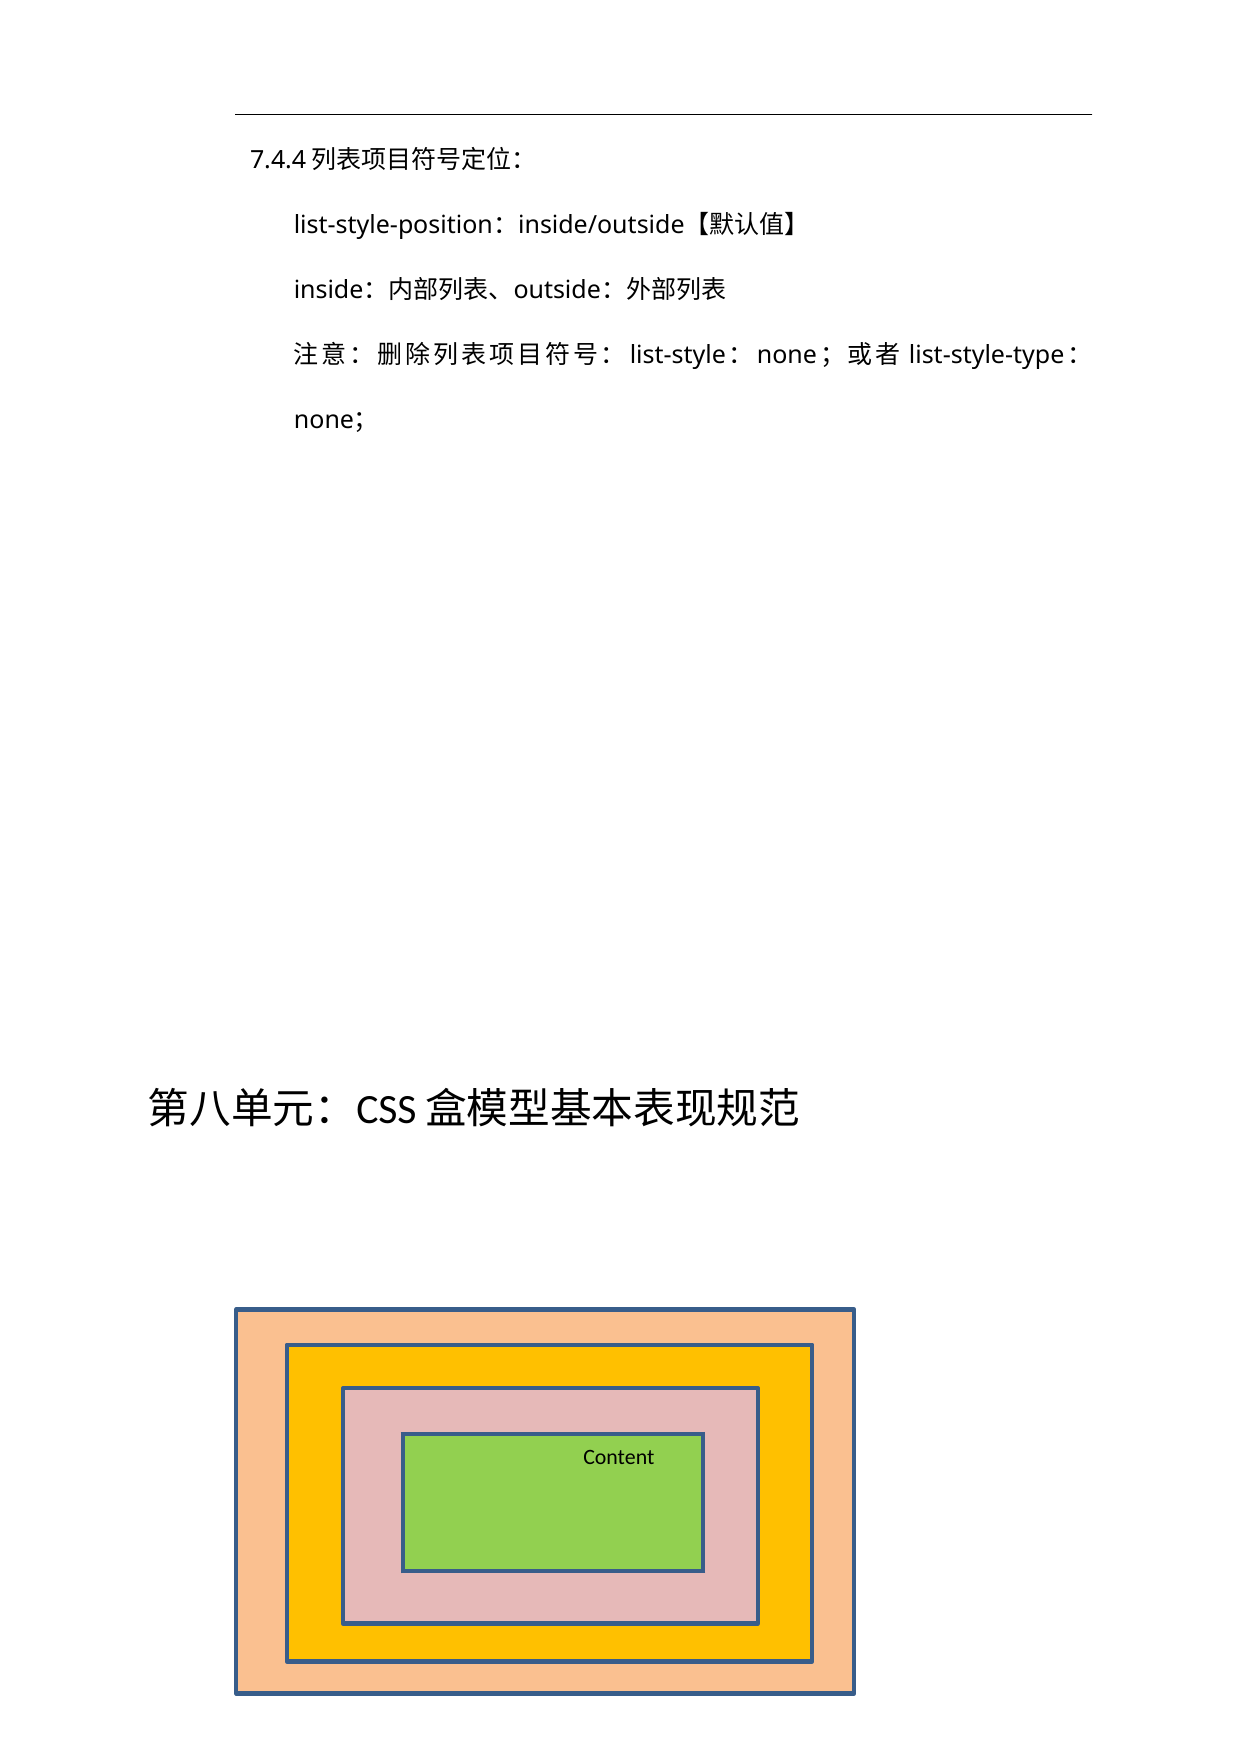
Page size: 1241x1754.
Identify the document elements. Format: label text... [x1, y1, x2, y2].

subtitle 第八单元：CSS盒模型基本表现规范 [148, 1073, 1092, 1138]
text list-style-position：inside/outside【默认值】 [235, 190, 1092, 255]
text 注意：删除列表项目符号：list-style：none；或者list-style-type：none； [294, 320, 1092, 450]
subtitle 7.4.4列表项目符号定位： [191, 125, 1071, 190]
text inside：内部列表、outside：外部列表 [235, 255, 1092, 320]
